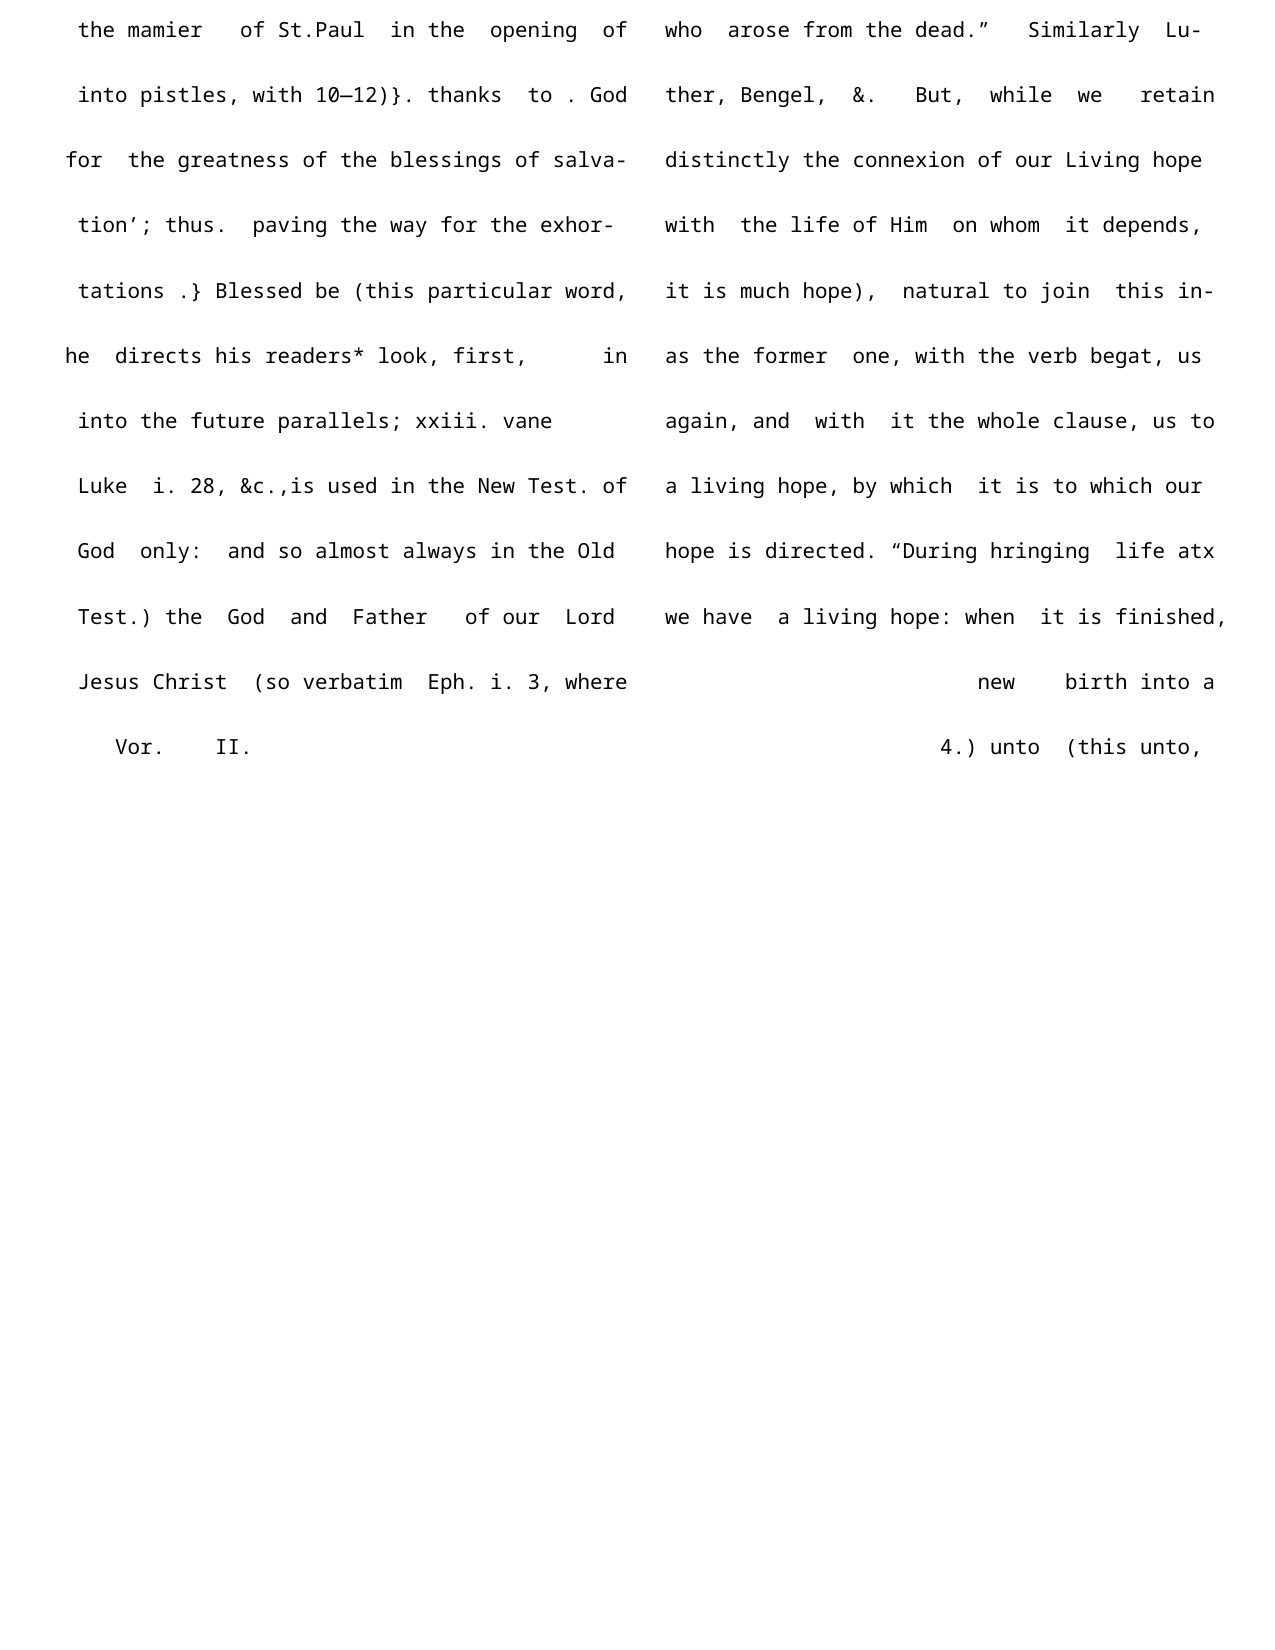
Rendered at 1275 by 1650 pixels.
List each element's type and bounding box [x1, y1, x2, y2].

text [15, 15, 1260, 1149]
